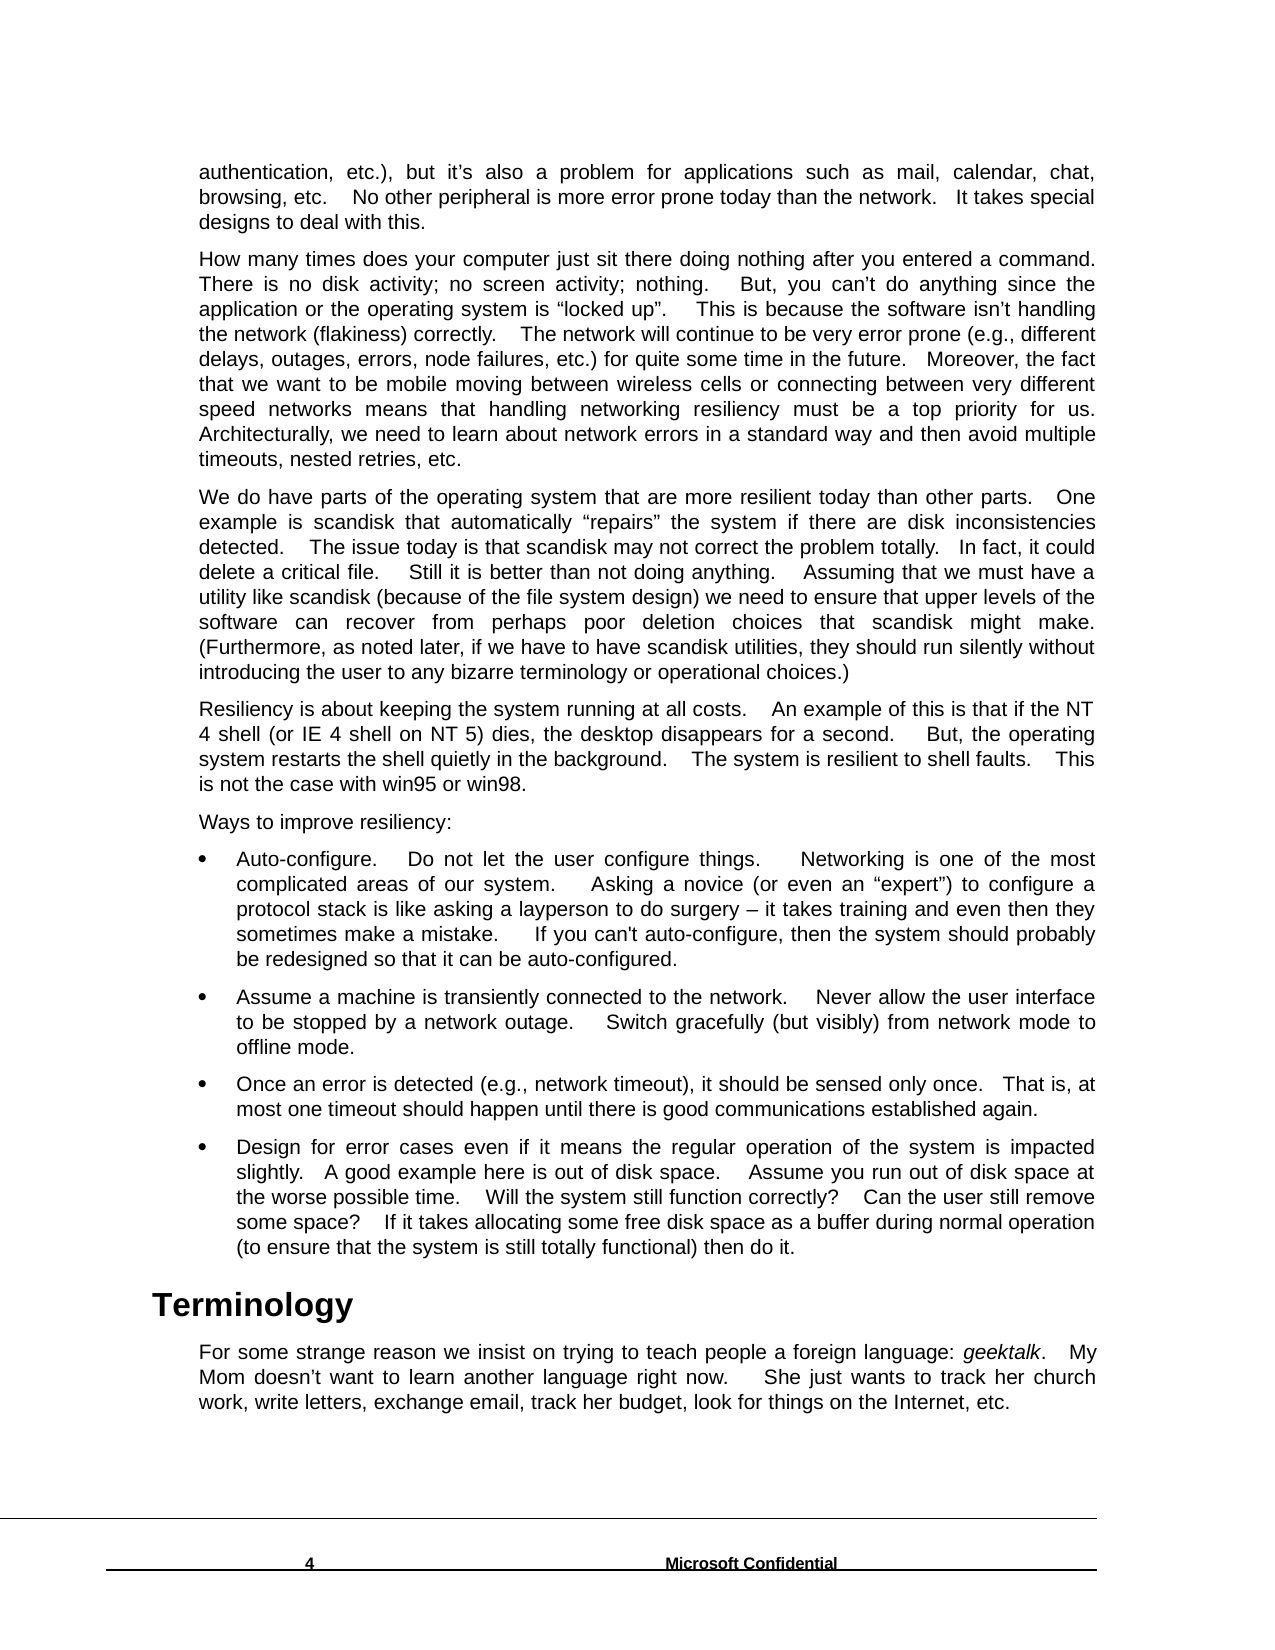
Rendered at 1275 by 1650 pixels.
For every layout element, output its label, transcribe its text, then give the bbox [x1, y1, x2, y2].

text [199, 159, 1097, 234]
list Assume a machine is transiently connected to the network. Never allow the user interface to be stopped by a network outage. Switch gracefully (but visibly) from network mode to offline mode. [199, 984, 1097, 1059]
list Once an error is detected (e.g., network timeout), it should be sensed only once. That is, at most one timeout should happen until there is good communications established again. [199, 1072, 1097, 1122]
subtitle Terminology [152, 1284, 1097, 1323]
text How many times does your computer just sit there doing nothing after you entered a command. There is no disk activity; no screen activity; nothing. But, you can’t do anything since the application or the operating system is “locked up”. This is because the software isn’t handling the network (flakiness) correctly. The network will continue to be very error prone (e.g., different delays, outages, errors, node failures, etc.) for quite some time in the future. Moreover, the fact that we want to be mobile moving between wireless cells or connecting between very different speed networks means that handling networking resiliency must be a top priority for us. Architecturally, we need to learn about network errors in a standard way and then avoid multiple timeouts, nested retries, etc. [199, 247, 1097, 472]
text Ways to improve resiliency: [199, 809, 1097, 834]
list Auto-configure. Do not let the user configure things. Networking is one of the most complicated areas of our system. Asking a novice (or even an “expert”) to configure a protocol stack is like asking a layperson to do surgery – it takes training and even then they sometimes make a mistake. If you can't auto-configure, then the system should probably be redesigned so that it can be auto-configured. [199, 847, 1097, 972]
list Design for error cases even if it means the regular operation of the system is impacted slightly. A good example here is out of disk space. Assume you run out of disk space at the worse possible time. Will the system still function correctly? Can the user still remove some space? If it takes allocating some free disk space as a buffer during normal operation (to ensure that the system is still totally functional) then do it. [199, 1134, 1097, 1259]
text We do have parts of the operating system that are more resilient today than other parts. One example is scandisk that automatically “repairs” the system if there are disk inconsistencies detected. The issue today is that scandisk may not correct the problem totally. In fact, it could delete a critical file. Still it is better than not doing anything. Assuming that we must have a utility like scandisk (because of the file system design) we need to ensure that upper levels of the software can recover from perhaps poor deletion choices that scandisk might make. (Furthermore, as noted later, if we have to have scandisk utilities, they should run silently without introducing the user to any bizarre terminology or operational choices.) [199, 484, 1097, 684]
text Resiliency is about keeping the system running at all costs. An example of this is that if the NT 4 shell (or IE 4 shell on NT 5) dies, the desktop disappears for a second. But, the operating system restarts the shell quietly in the background. The system is resilient to shell faults. This is not the case with win95 or win98. [199, 697, 1097, 797]
text For some strange reason we insist on trying to teach people a foreign language: geektalk. My Mom doesn’t want to learn another language right now. She just wants to track her church work, write letters, exchange email, track her budget, look for things on the Internet, etc. [199, 1339, 1097, 1414]
